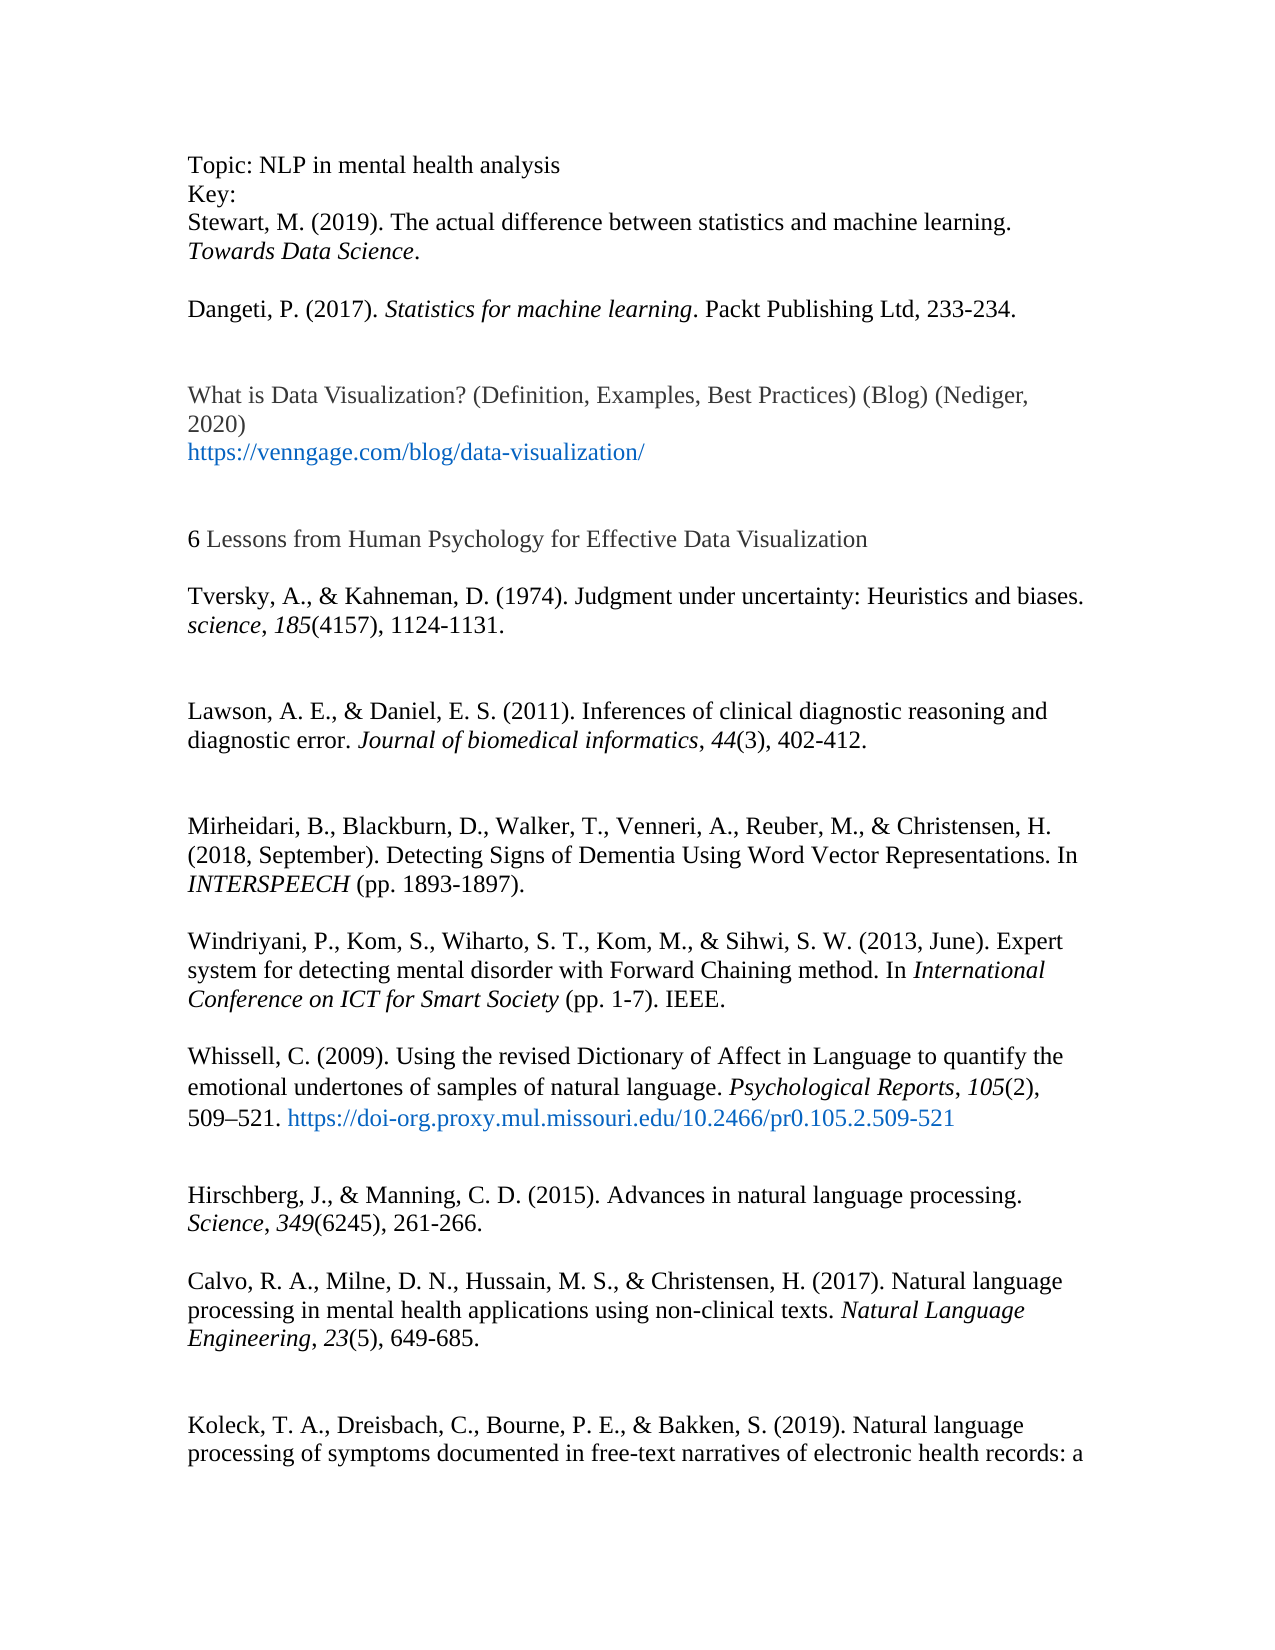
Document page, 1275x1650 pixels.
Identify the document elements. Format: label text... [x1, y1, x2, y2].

text Tversky, A., & Kahneman, D. (1974). Judgment under uncertainty: Heuristics and biases. science, 185(4157), 1124-1131. [187, 581, 1087, 639]
text https://venngage.com/blog/data-visualization/ [187, 437, 1087, 466]
text What is Data Visualization? (Definition, Examples, Best Practices) (Blog) (Nediger, 2020) [187, 380, 1087, 437]
text Lawson, A. E., & Daniel, E. S. (2011). Inferences of clinical diagnostic reasoning and diagnostic error. Journal of biomedical informatics, 44(3), 402-412. [187, 696, 1087, 754]
text Key: [187, 179, 1087, 207]
text Calvo, R. A., Milne, D. N., Hussain, M. S., & Christensen, H. (2017). Natural language processing in mental health applications using non-clinical texts. Natural Language Engineering, 23(5), 649-685. [187, 1266, 1087, 1352]
text Hirschberg, J., & Manning, C. D. (2015). Advances in natural language processing. Science, 349(6245), 261-266. [187, 1180, 1087, 1237]
text Mirheidari, B., Blackburn, D., Walker, T., Venneri, A., Reuber, M., & Christensen, H. (2018, September). Detecting Signs of Dementia Using Word Vector Representations. In INTERSPEECH (pp. 1893-1897). [187, 811, 1087, 897]
text Dangeti, P. (2017). Statistics for machine learning. Packt Publishing Ltd, 233-234. [187, 294, 1087, 322]
text Topic: NLP in mental health analysis [187, 150, 1087, 179]
text Stewart, M. (2019). The actual difference between statistics and machine learning. Towards Data Science. [187, 207, 1087, 265]
text Windriyani, P., Kom, S., Wiharto, S. T., Kom, M., & Sihwi, S. W. (2013, June). Expert system for detecting mental disorder with Forward Chaining method. In International Conference on ICT for Smart Society (pp. 1-7). IEEE. [187, 926, 1087, 1012]
text Whissell, C. (2009). Using the revised Dictionary of Affect in Language to quantify the emotional undertones of samples of natural language. Psychological Reports, 105(2), 509–521. https://doi-org.proxy.mul.missouri.edu/10.2466/pr0.105.2.509-521 [187, 1041, 1087, 1132]
text 6 Lessons from Human Psychology for Effective Data Visualization [187, 524, 1087, 552]
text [187, 1410, 1087, 1467]
